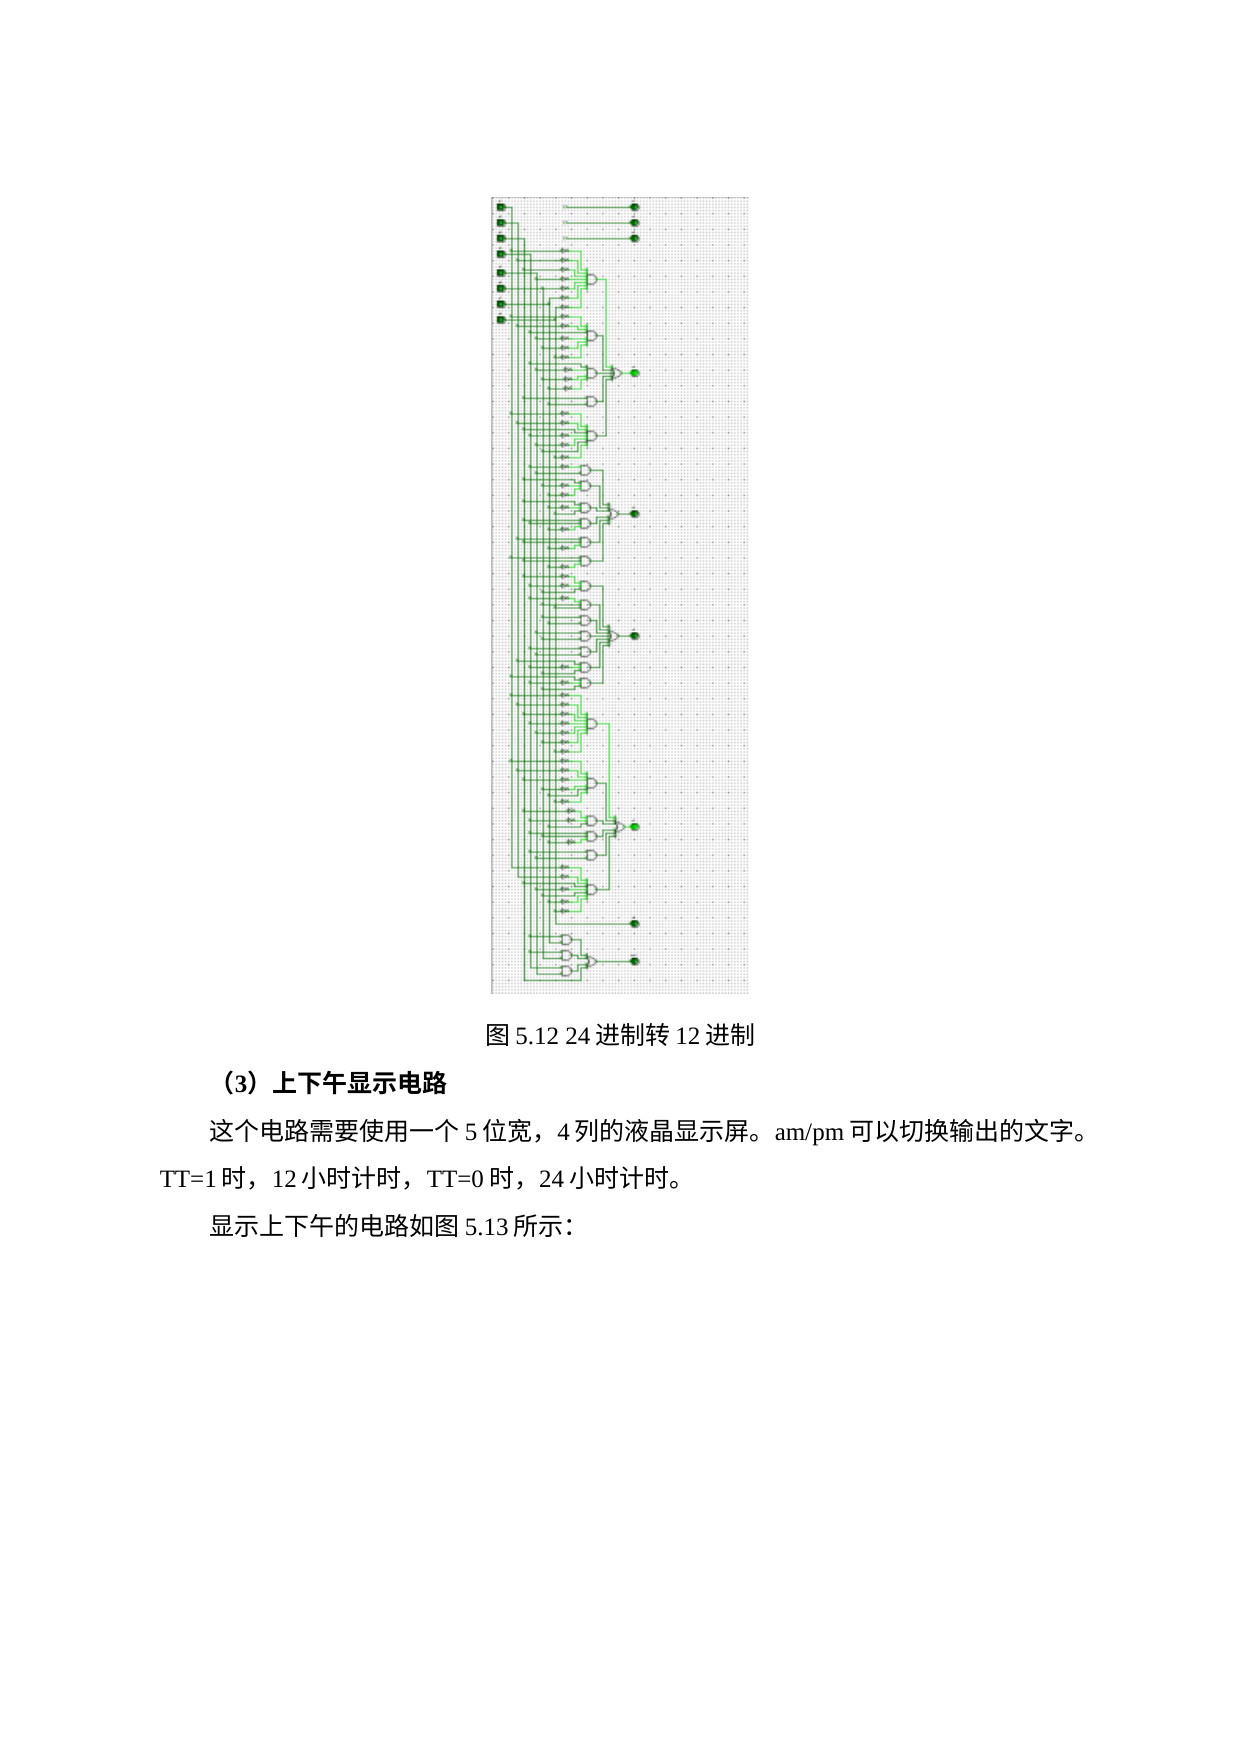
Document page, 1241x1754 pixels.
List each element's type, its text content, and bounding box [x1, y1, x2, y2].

picture [491, 197, 749, 994]
text （3）上下午显示电路 [159, 1058, 1081, 1105]
text 显示上下午的电路如图5.13所示： [159, 1201, 1081, 1249]
text 图5.12 24进制转12进制 [159, 1010, 1081, 1058]
text 这个电路需要使用一个5位宽，4列的液晶显示屏。am/pm可以切换输出的文字。TT=1时，12小时计时，TT=0时，24小时计时。 [159, 1105, 1081, 1201]
